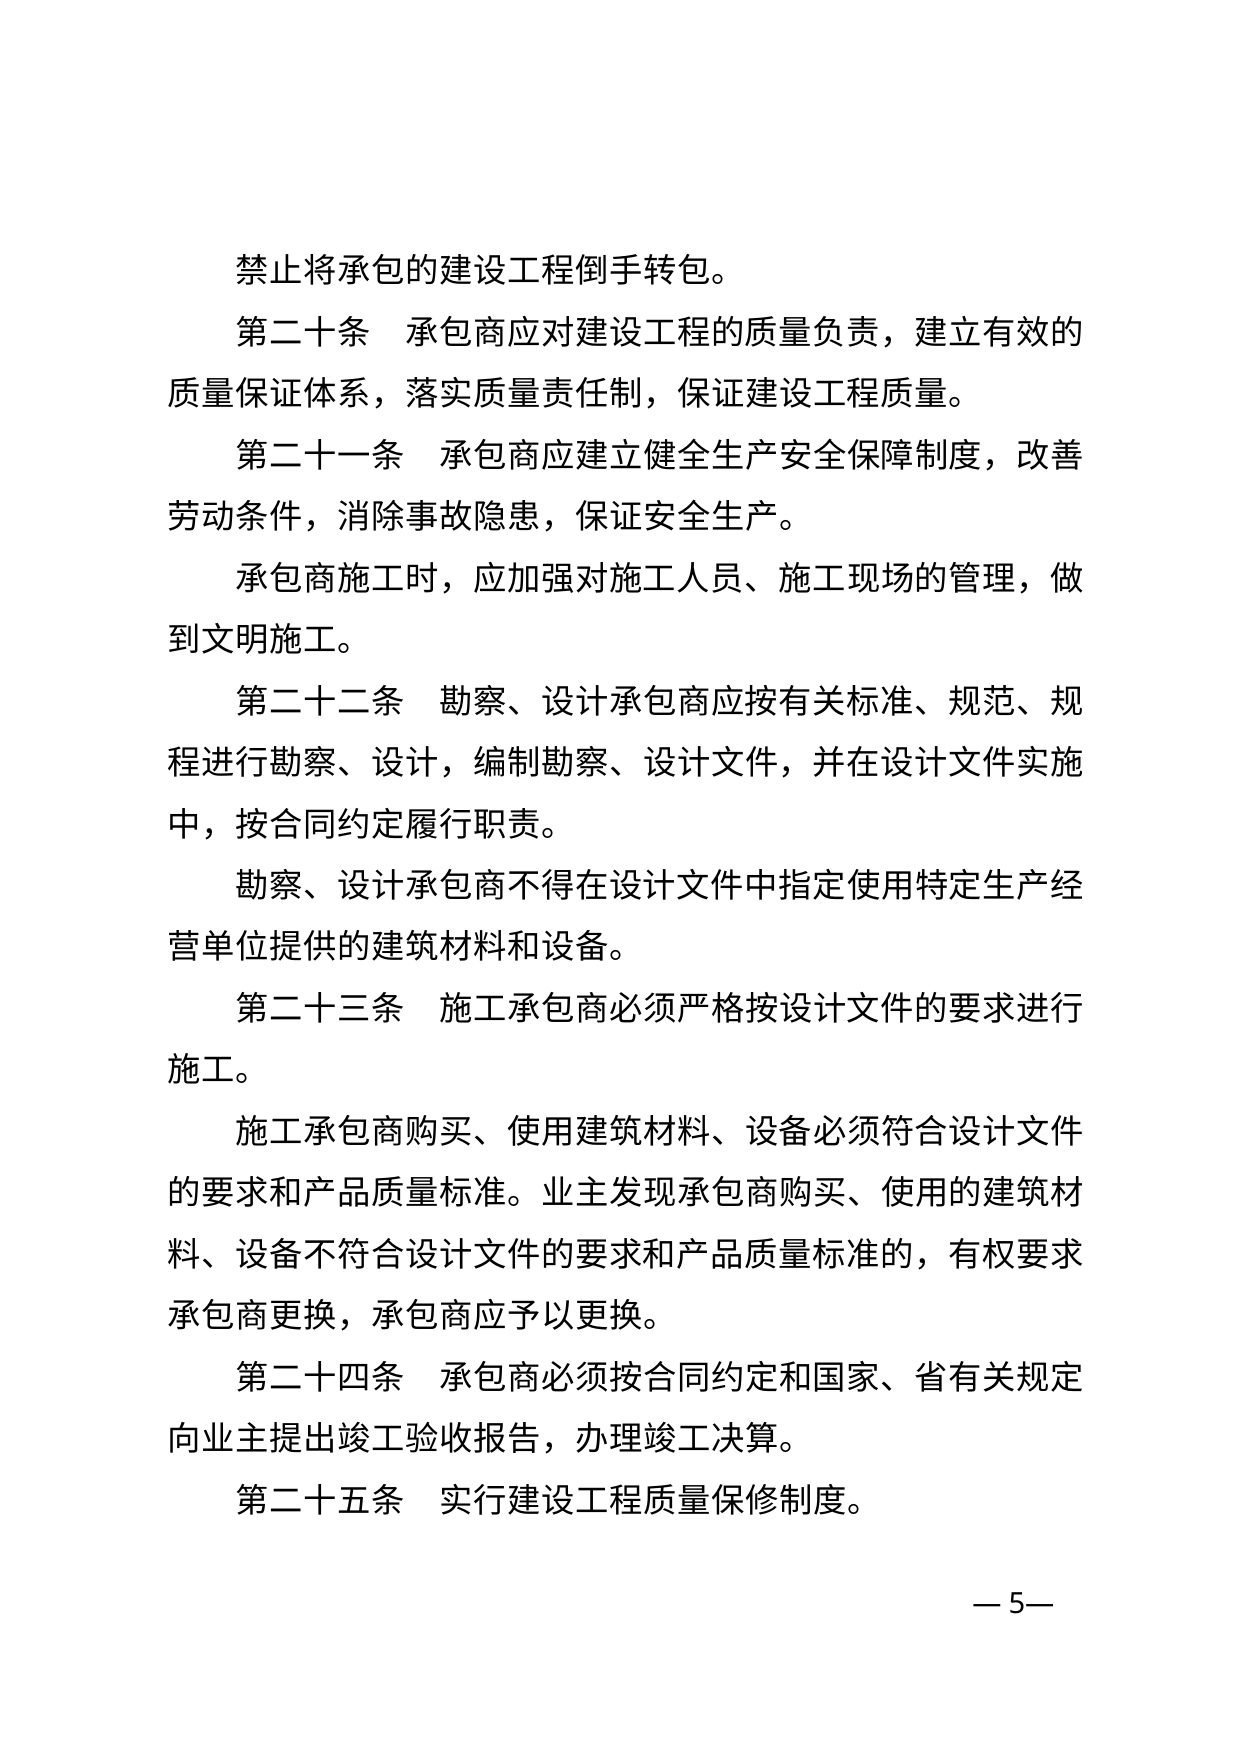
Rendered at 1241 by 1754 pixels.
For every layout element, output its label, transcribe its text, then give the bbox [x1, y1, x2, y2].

text 承包商施工时，应加强对施工人员、施工现场的管理，做到文明施工。 [168, 545, 1084, 668]
text 施工承包商购买、使用建筑材料、设备必须符合设计文件的要求和产品质量标准。业主发现承包商购买、使用的建筑材料、设备不符合设计文件的要求和产品质量标准的，有权要求承包商更换，承包商应予以更换。 [168, 1098, 1084, 1344]
text 第二十四条 承包商必须按合同约定和国家、省有关规定向业主提出竣工验收报告，办理竣工决算。 [168, 1344, 1084, 1467]
text 第二十条 承包商应对建设工程的质量负责，建立有效的质量保证体系，落实质量责任制，保证建设工程质量。 [168, 299, 1084, 422]
text 第二十二条 勘察、设计承包商应按有关标准、规范、规程进行勘察、设计，编制勘察、设计文件，并在设计文件实施中，按合同约定履行职责。 [168, 668, 1084, 852]
text 第二十一条 承包商应建立健全生产安全保障制度，改善劳动条件，消除事故隐患，保证安全生产。 [168, 422, 1084, 545]
text 第二十五条 实行建设工程质量保修制度。 [168, 1467, 1084, 1528]
text 禁止将承包的建设工程倒手转包。 [168, 238, 1084, 299]
text 勘察、设计承包商不得在设计文件中指定使用特定生产经营单位提供的建筑材料和设备。 [168, 852, 1084, 975]
text 第二十三条 施工承包商必须严格按设计文件的要求进行施工。 [168, 975, 1084, 1098]
